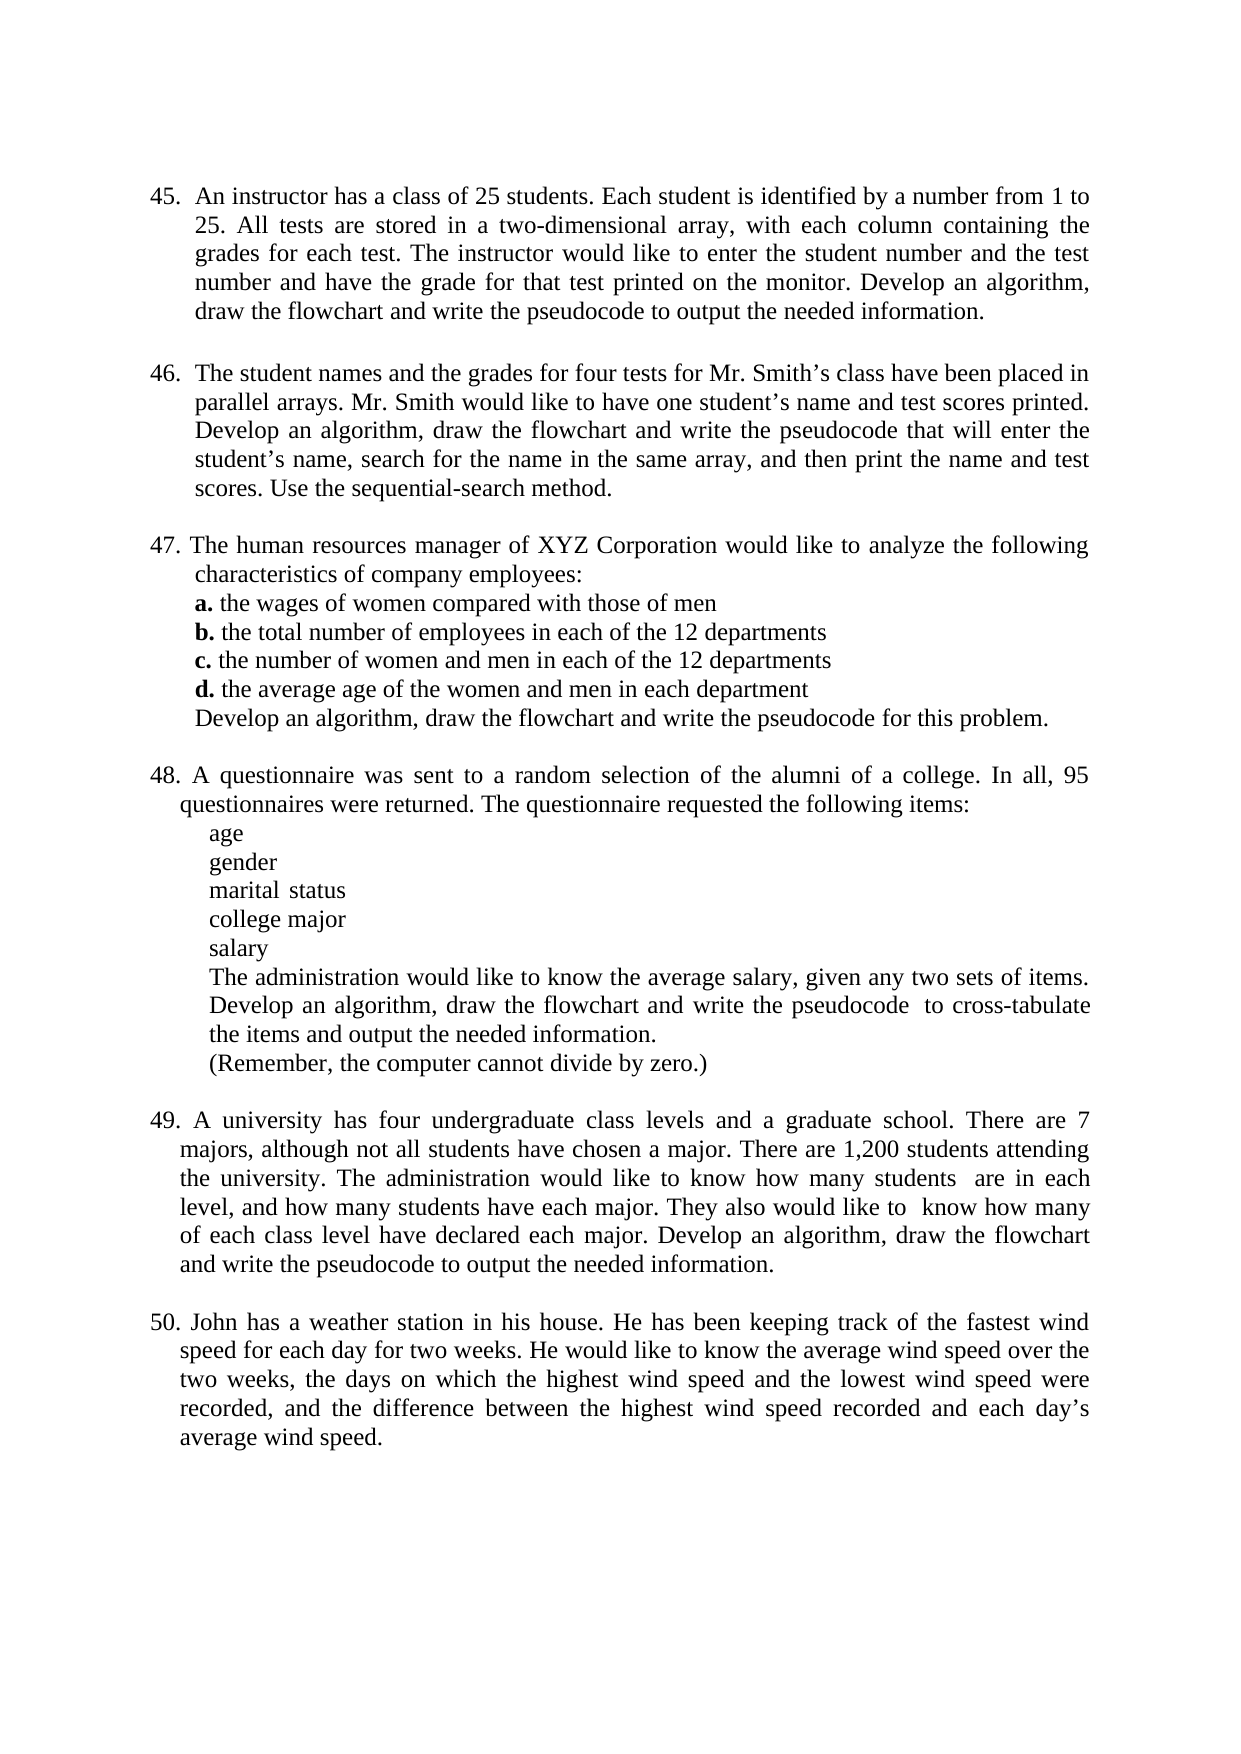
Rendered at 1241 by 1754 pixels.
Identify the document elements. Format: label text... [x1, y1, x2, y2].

text The administration would like to know the average salary, given any two sets of items. Develop an algorithm, draw the flowchart and write the pseudocode to cross-tabulate the items and output the needed information. [209, 962, 1091, 1048]
list John has a weather station in his house. He has been keeping track of the fastest wind speed for each day for two weeks. He would like to know the average wind speed over the two weeks, the days on which the highest wind speed and the lowest wind speed were recorded, and the difference between the highest wind speed recorded and each day’s average wind speed. [150, 1307, 1091, 1451]
list The human resources manager of XYZ Corporation would like to analyze the following characteristics of company employees: [150, 530, 1090, 588]
text marital status college major salary [209, 875, 346, 962]
text age gender [209, 818, 279, 875]
text (Remember, the computer cannot divide by zero.) [209, 1048, 1182, 1077]
list The student names and the grades for four tests for Mr. Smith’s class have been placed in parallel arrays. Mr. Smith would like to have one student’s name and test scores printed. Develop an algorithm, draw the flowchart and write the pseudocode that will enter the student’s name, search for the name in the same array, and then print the name and test scores. Use the sequential-search method. [150, 358, 1091, 502]
list the wages of women compared with those of men [194, 588, 1182, 617]
list the number of women and men in each of the 12 departments [194, 645, 1182, 674]
text 25. All tests are stored in a two-dimensional array, with each column containing the grades for each test. The instructor would like to enter the student number and the test number and have the grade for that test printed on the monitor. Develop an algorithm, draw the flowchart and write the pseudocode to output the needed information. [194, 210, 1091, 325]
list A questionnaire was sent to a random selection of the alumni of a college. In all, 95 questionnaires were returned. The questionnaire requested the following items: [150, 760, 1090, 818]
list A university has four undergraduate class levels and a graduate school. There are 7 majors, although not all students have chosen a major. There are 1,200 students attending the university. The administration would like to know how many students are in each level, and how many students have each major. They also would like to know how many of each class level have declared each major. Develop an algorithm, draw the flowchart and write the pseudocode to output the needed information. [150, 1106, 1091, 1278]
list the total number of employees in each of the 12 departments [194, 617, 1182, 645]
text Develop an algorithm, draw the flowchart and write the pseudocode for this problem. [194, 703, 1182, 732]
list the average age of the women and men in each department [194, 674, 1182, 703]
list An instructor has a class of 25 students. Each student is identified by a number from 1 to [150, 181, 1182, 210]
